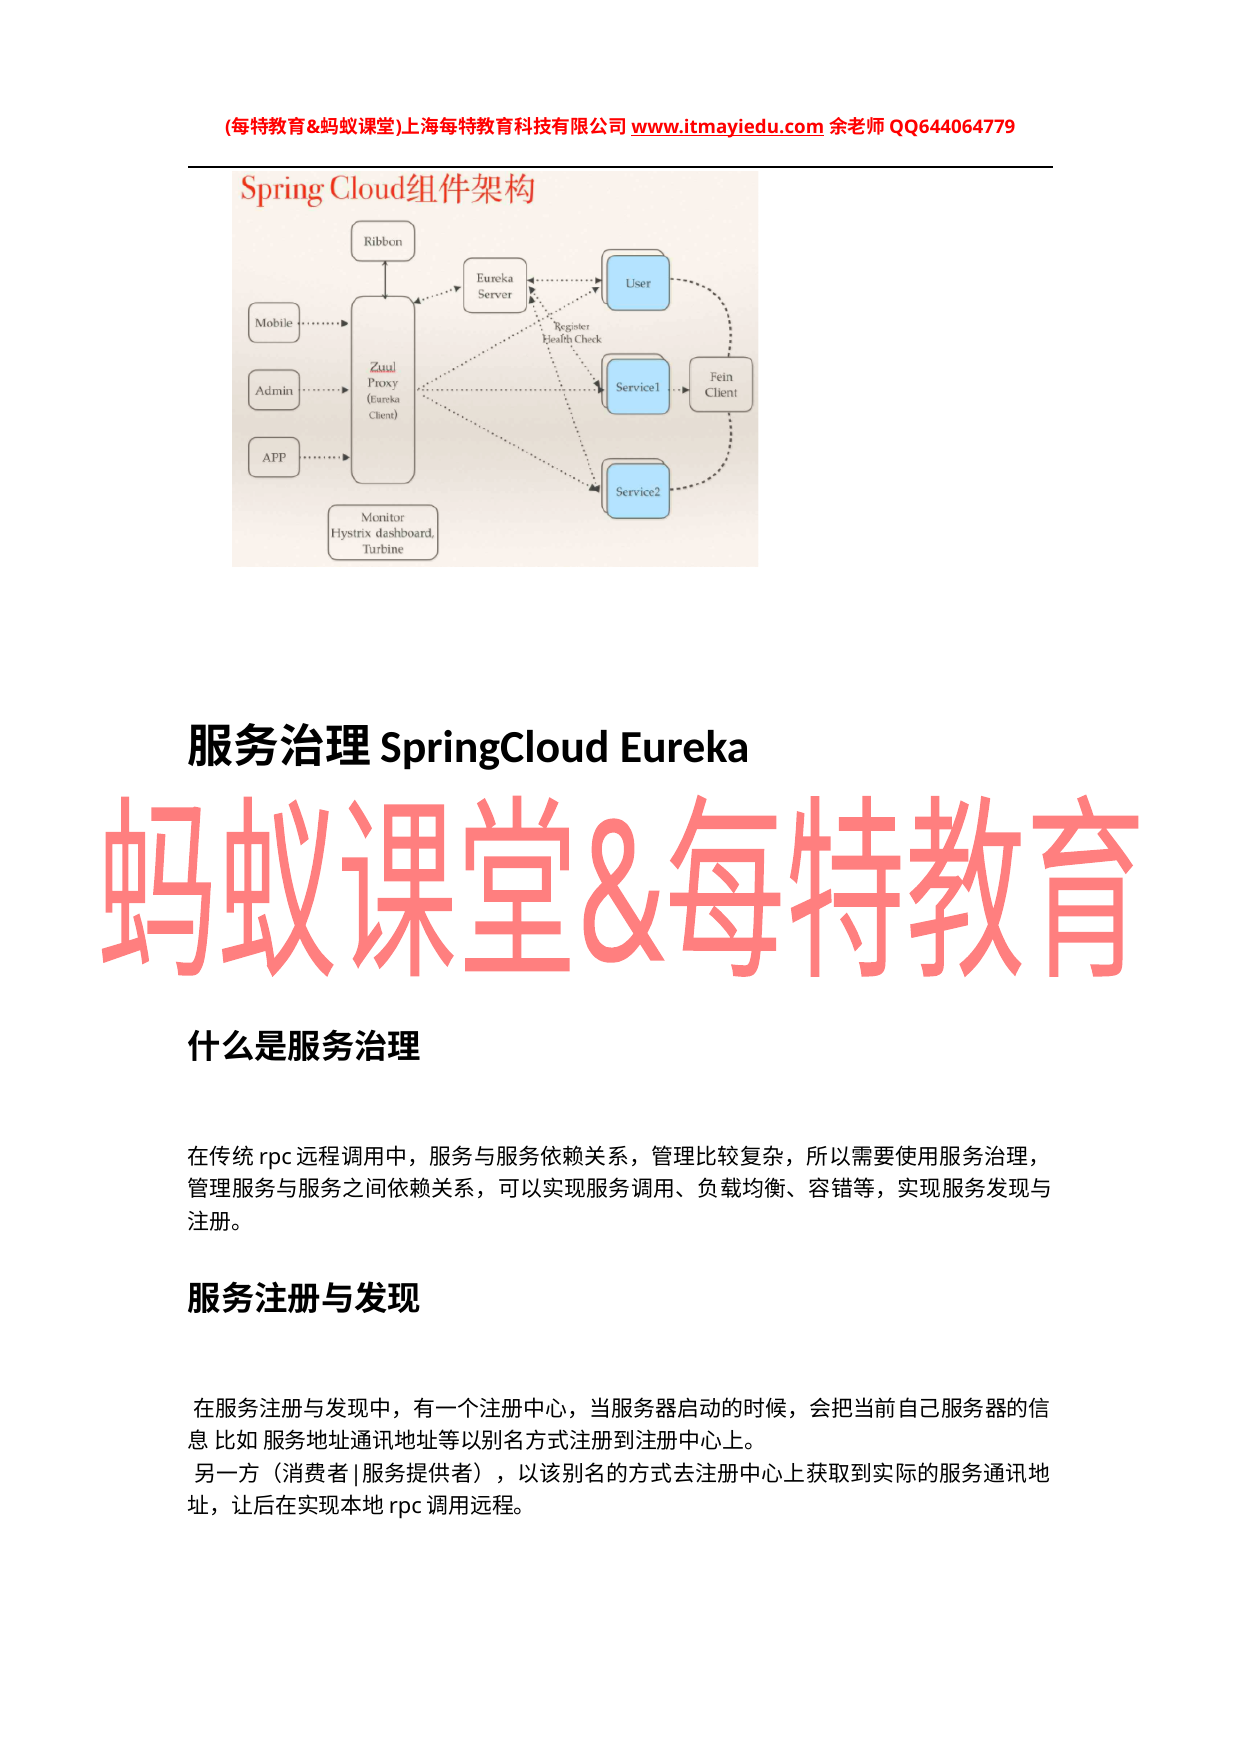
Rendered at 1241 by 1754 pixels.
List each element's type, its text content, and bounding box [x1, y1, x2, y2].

picture [231, 171, 759, 570]
text 另一方（消费者|服务提供者），以该别名的方式去注册中心上获取到实际的服务通讯地址，让后在实现本地rpc调用远程。 [187, 1455, 1053, 1520]
subtitle 什么是服务治理 [187, 1011, 1053, 1076]
text 在服务注册与发现中，有一个注册中心，当服务器启动的时候，会把当前自己服务器的信息 比如 服务地址通讯地址等以别名方式注册到注册中心上。 [187, 1390, 1053, 1455]
subtitle 服务治理SpringCloud Eureka [187, 694, 1053, 791]
subtitle 服务注册与发现 [187, 1263, 1053, 1328]
text 在传统rpc远程调用中，服务与服务依赖关系，管理比较复杂，所以需要使用服务治理，管理服务与服务之间依赖关系，可以实现服务调用、负载均衡、容错等，实现服务发现与注册。 [187, 1138, 1053, 1236]
